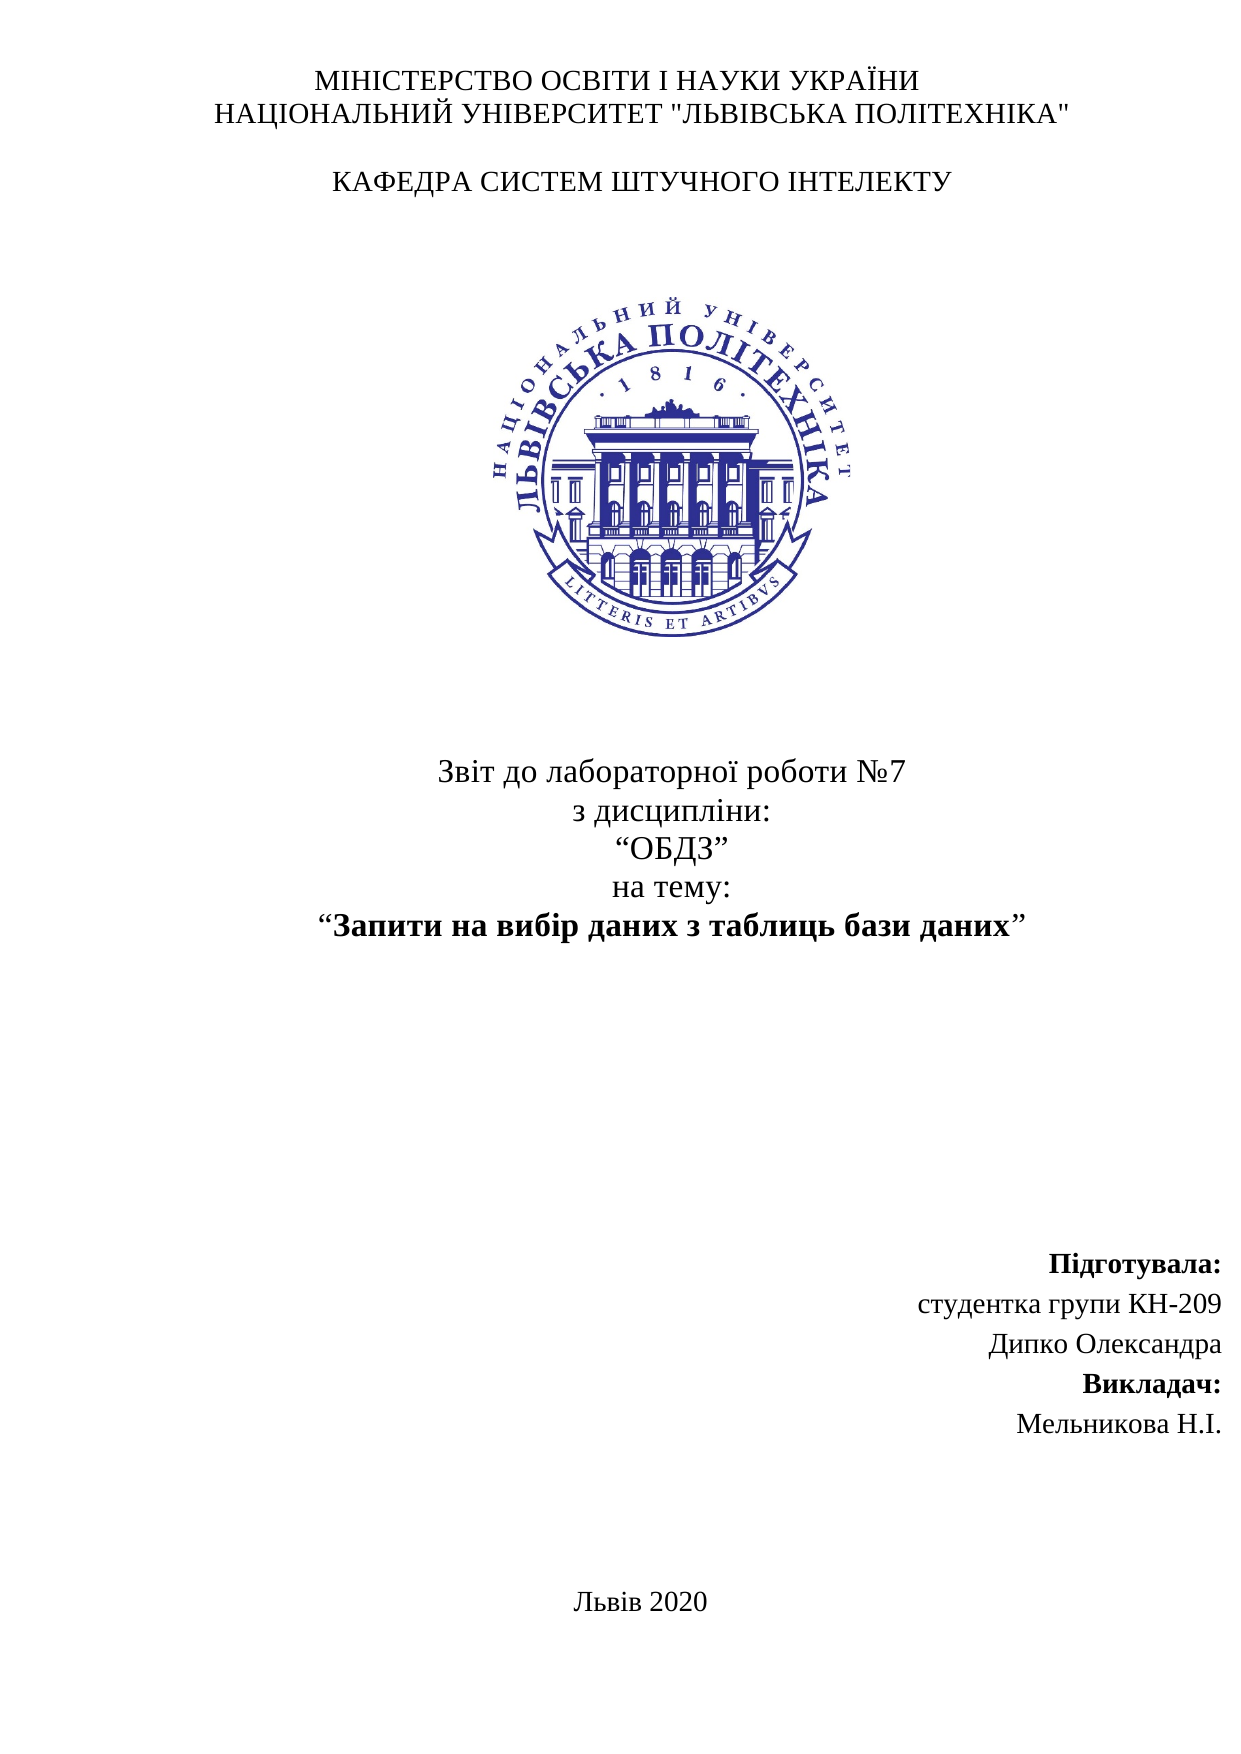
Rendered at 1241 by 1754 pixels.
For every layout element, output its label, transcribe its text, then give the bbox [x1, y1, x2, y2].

text студентка групи КН-209 [59, 1286, 1222, 1320]
text на тему: [59, 867, 1225, 905]
text Львів 2020 [59, 1584, 1222, 1617]
text з дисципліни: [59, 790, 1225, 828]
text Викладач: [59, 1366, 1222, 1399]
text НАЦІОНАЛЬНИЙ УНІВЕРСИТЕТ "ЛЬВІВСЬКА ПОЛІТЕХНІКА" [59, 97, 1225, 130]
text Дипко Олександра [59, 1326, 1222, 1360]
text Звіт до лабораторної роботи №7 [59, 752, 1225, 790]
text Мельникова Н.І. [59, 1406, 1222, 1439]
text “Запити на вибір даних з таблиць бази даних” [59, 905, 1225, 943]
picture [493, 297, 851, 637]
text МІНІСТЕРСТВО ОСВІТИ І НАУКИ УКРАЇНИ [59, 63, 1175, 97]
text КАФЕДРА СИСТЕМ ШТУЧНОГО ІНТЕЛЕКТУ [59, 164, 1225, 197]
text “ОБДЗ” [59, 828, 1225, 867]
text Підготувала: [59, 1247, 1222, 1280]
